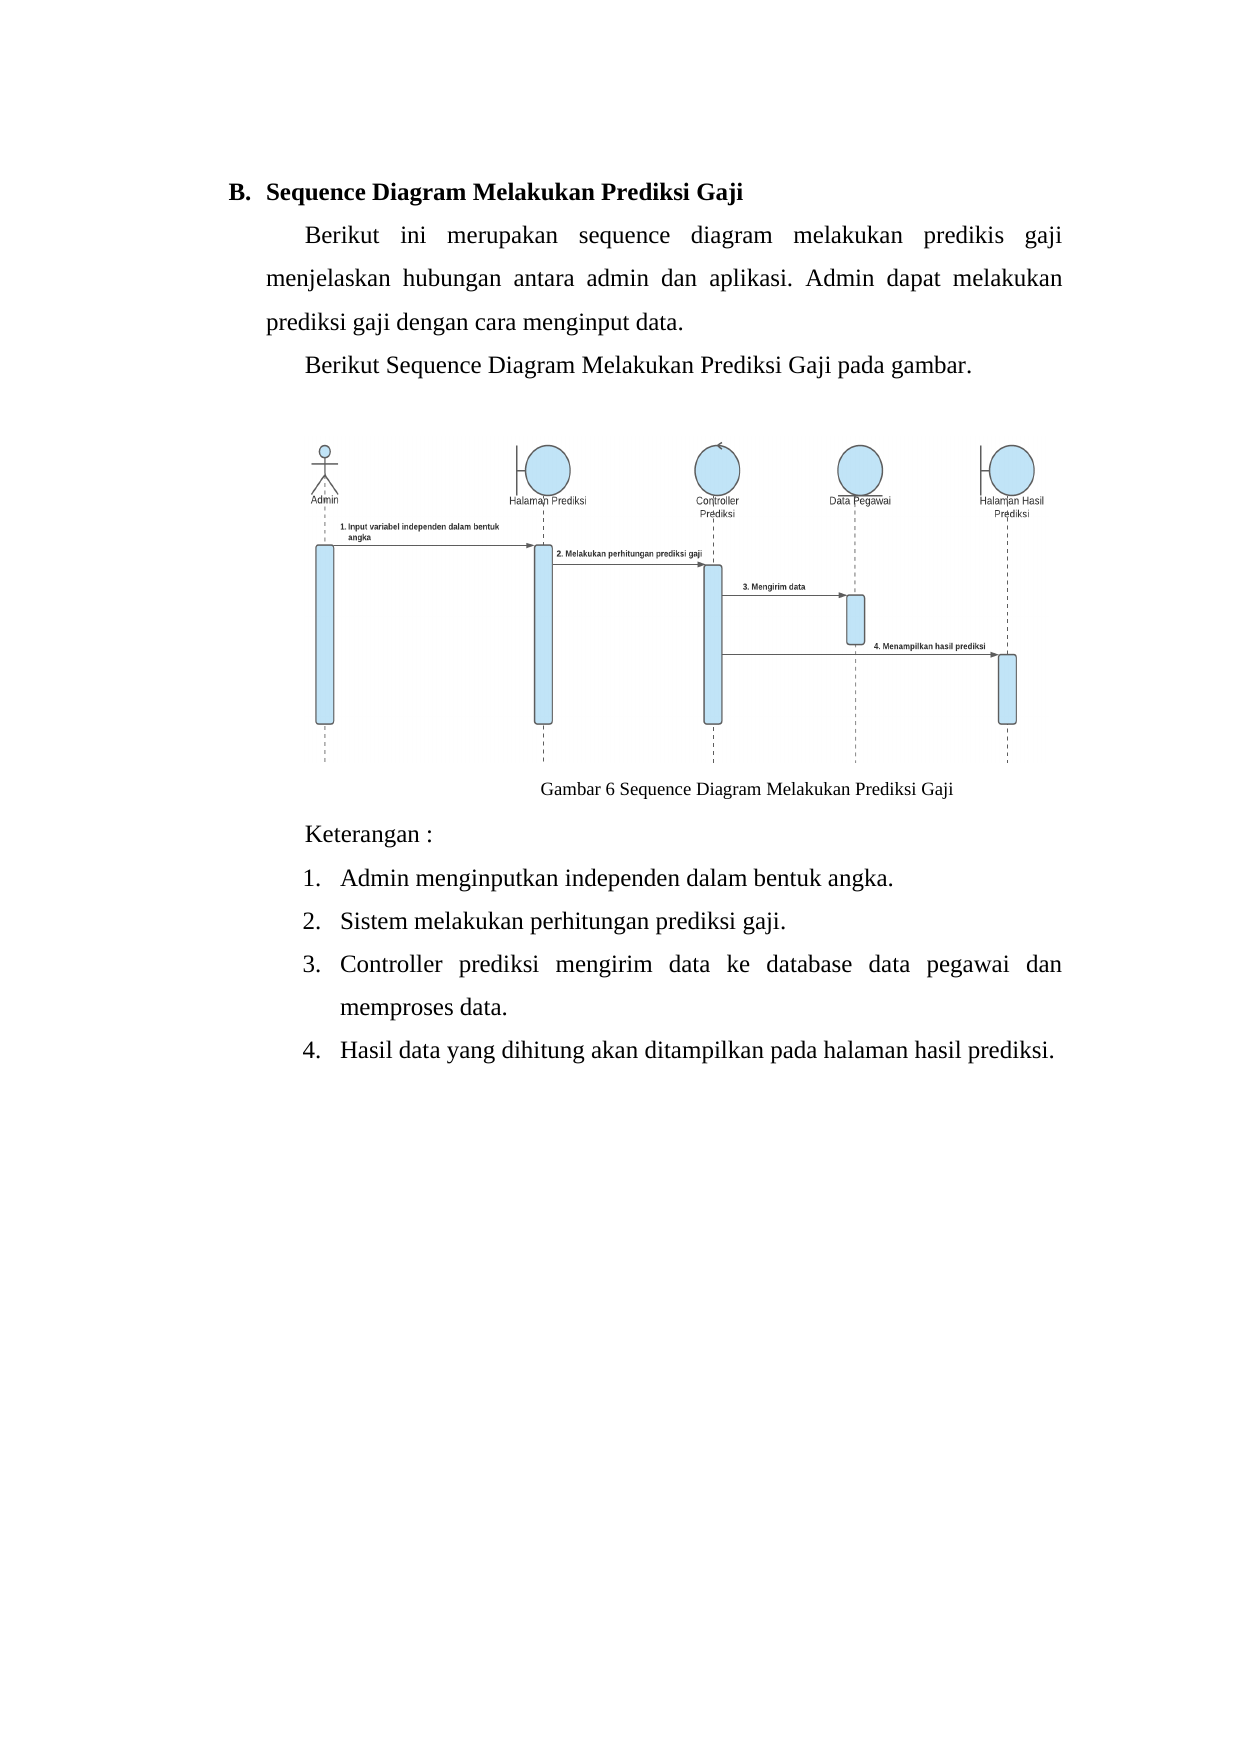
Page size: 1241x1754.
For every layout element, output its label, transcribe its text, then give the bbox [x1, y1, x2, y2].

list Admin menginputkan independen dalam bentuk angka. [302, 863, 1063, 891]
list Controller prediksi mengirim data ke database data pegawai dan memproses data. [302, 949, 1063, 1021]
list Berikut ini merupakan sequence diagram melakukan predikis gaji menjelaskan hubungan antara admin dan aplikasi. Admin dapat melakukan prediksi gaji dengan cara menginput data. [266, 220, 1063, 335]
picture [304, 436, 1049, 763]
list Hasil data yang dihitung akan ditampilkan pada halaman hasil prediksi. [302, 1035, 1063, 1064]
list Berikut Sequence Diagram Melakukan Prediksi Gaji pada gambar. [266, 350, 1063, 378]
list Sistem melakukan perhitungan prediksi gaji. [302, 906, 1063, 934]
list Sequence Diagram Melakukan Prediksi Gaji [228, 177, 1063, 206]
list Keterangan : [266, 819, 1063, 848]
